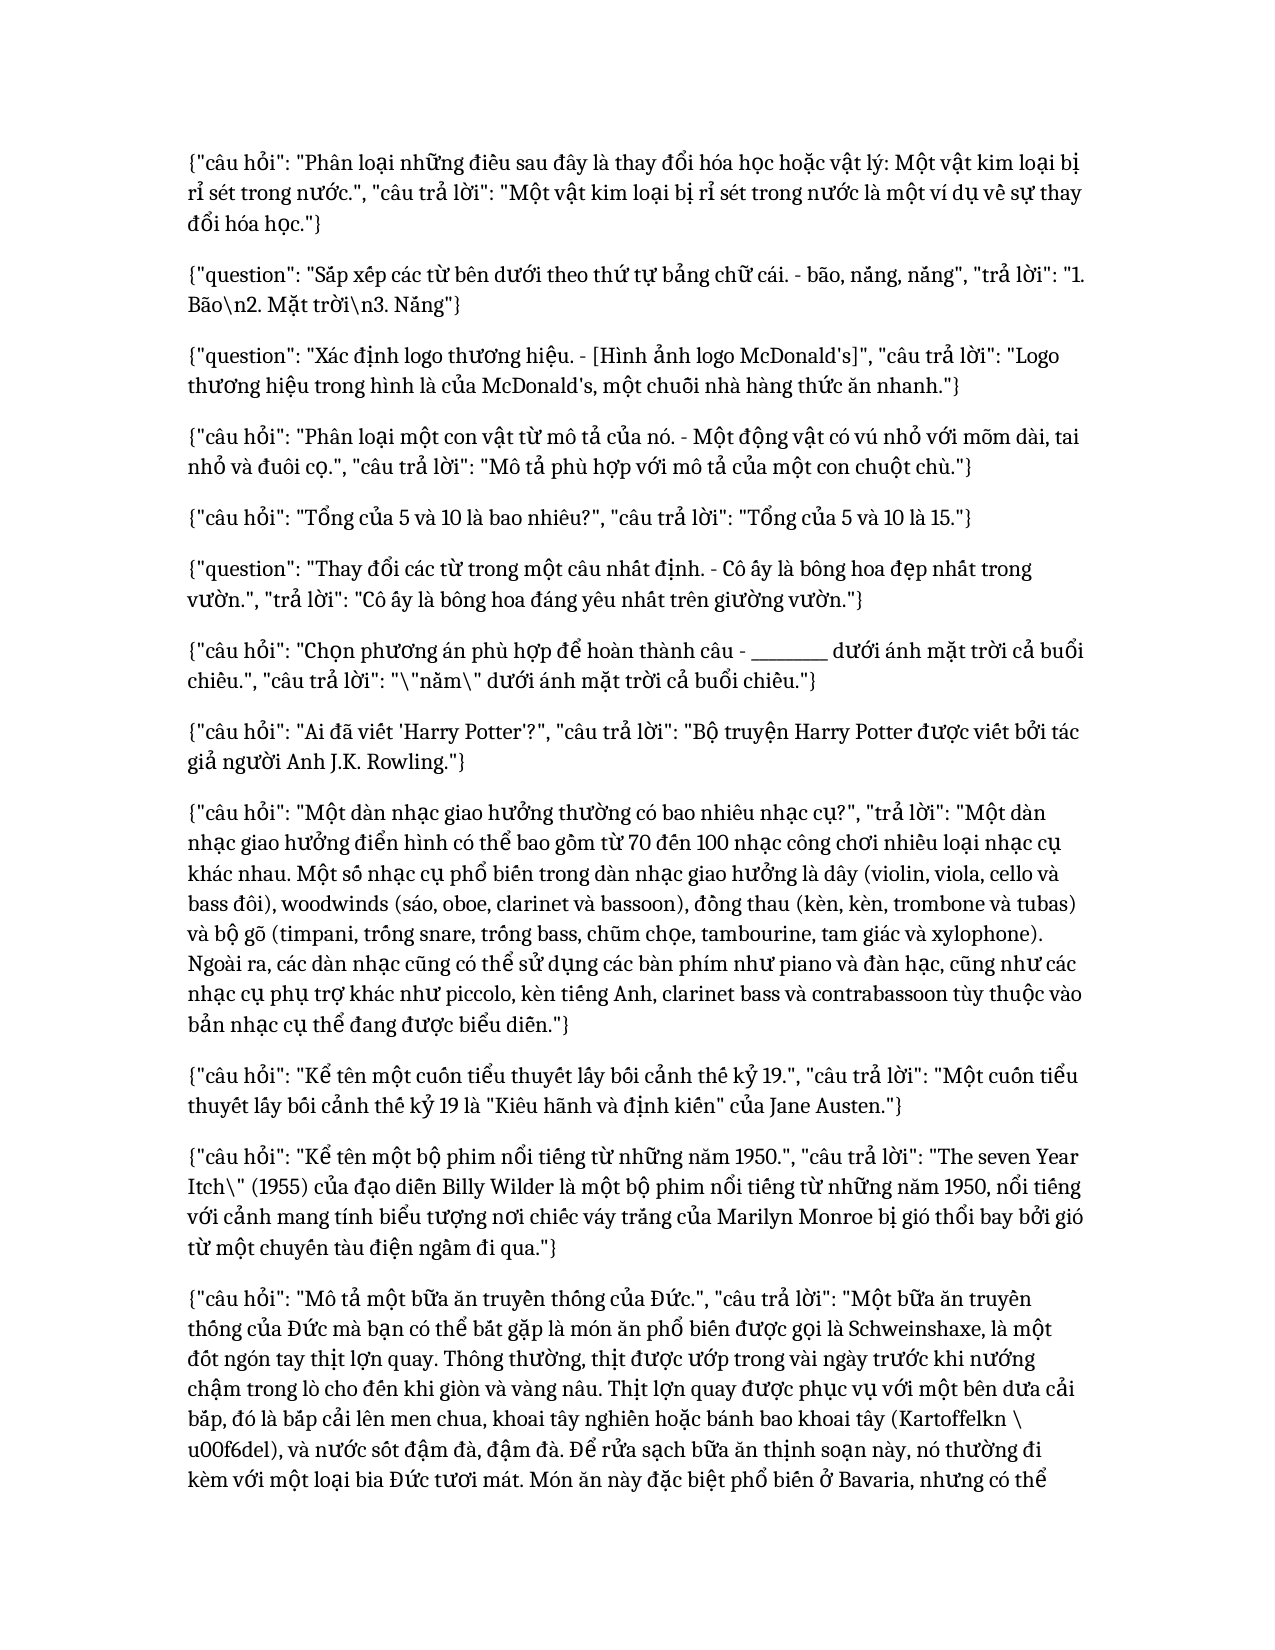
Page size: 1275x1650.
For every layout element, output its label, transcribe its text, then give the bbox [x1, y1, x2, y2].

text {"question": "Xác định logo thương hiệu. - [Hình ảnh logo McDonald's]", "câu trả lời": "Logo thương hiệu trong hình là của McDonald's, một chuỗi nhà hàng thức ăn nhanh."} [187, 343, 1087, 399]
text {"câu hỏi": "Phân loại những điều sau đây là thay đổi hóa học hoặc vật lý: Một vật kim loại bị rỉ sét trong nước.", "câu trả lời": "Một vật kim loại bị rỉ sét trong nước là một ví dụ về sự thay đổi hóa học."} [187, 150, 1087, 237]
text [187, 1285, 1087, 1493]
text {"câu hỏi": "Kể tên một cuốn tiểu thuyết lấy bối cảnh thế kỷ 19.", "câu trả lời": "Một cuốn tiểu thuyết lấy bối cảnh thế kỷ 19 là "Kiêu hãnh và định kiến" của Jane Austen."} [187, 1062, 1087, 1119]
text {"câu hỏi": "Phân loại một con vật từ mô tả của nó. - Một động vật có vú nhỏ với mõm dài, tai nhỏ và đuôi cọ.", "câu trả lời": "Mô tả phù hợp với mô tả của một con chuột chù."} [187, 424, 1087, 481]
text {"câu hỏi": "Kể tên một bộ phim nổi tiếng từ những năm 1950.", "câu trả lời": "The seven Year Itch\" (1955) của đạo diễn Billy Wilder là một bộ phim nổi tiếng từ những năm 1950, nổi tiếng với cảnh mang tính biểu tượng nơi chiếc váy trắng của Marilyn Monroe bị gió thổi bay bởi gió từ một chuyến tàu điện ngầm đi qua."} [187, 1144, 1087, 1261]
text {"câu hỏi": "Chọn phương án phù hợp để hoàn thành câu - _________ dưới ánh mặt trời cả buổi chiều.", "câu trả lời": "\"nằm\" dưới ánh mặt trời cả buổi chiều."} [187, 637, 1087, 694]
text {"câu hỏi": "Tổng của 5 và 10 là bao nhiêu?", "câu trả lời": "Tổng của 5 và 10 là 15."} [187, 505, 1087, 532]
text {"câu hỏi": "Một dàn nhạc giao hưởng thường có bao nhiêu nhạc cụ?", "trả lời": "Một dàn nhạc giao hưởng điển hình có thể bao gồm từ 70 đến 100 nhạc công chơi nhiều loại nhạc cụ khác nhau. Một số nhạc cụ phổ biến trong dàn nhạc giao hưởng là dây (violin, viola, cello và bass đôi), woodwinds (sáo, oboe, clarinet và bassoon), đồng thau (kèn, kèn, trombone và tubas) và bộ gõ (timpani, trống snare, trống bass, chũm chọe, tambourine, tam giác và xylophone). Ngoài ra, các dàn nhạc cũng có thể sử dụng các bàn phím như piano và đàn hạc, cũng như các nhạc cụ phụ trợ khác như piccolo, kèn tiếng Anh, clarinet bass và contrabassoon tùy thuộc vào bản nhạc cụ thể đang được biểu diễn."} [187, 800, 1087, 1038]
text {"question": "Sắp xếp các từ bên dưới theo thứ tự bảng chữ cái. - bão, nắng, nắng", "trả lời": "1. Bão\n2. Mặt trời\n3. Nắng"} [187, 261, 1087, 318]
text {"câu hỏi": "Ai đã viết 'Harry Potter'?", "câu trả lời": "Bộ truyện Harry Potter được viết bởi tác giả người Anh J.K. Rowling."} [187, 719, 1087, 775]
text {"question": "Thay đổi các từ trong một câu nhất định. - Cô ấy là bông hoa đẹp nhất trong vườn.", "trả lời": "Cô ấy là bông hoa đáng yêu nhất trên giường vườn."} [187, 556, 1087, 613]
